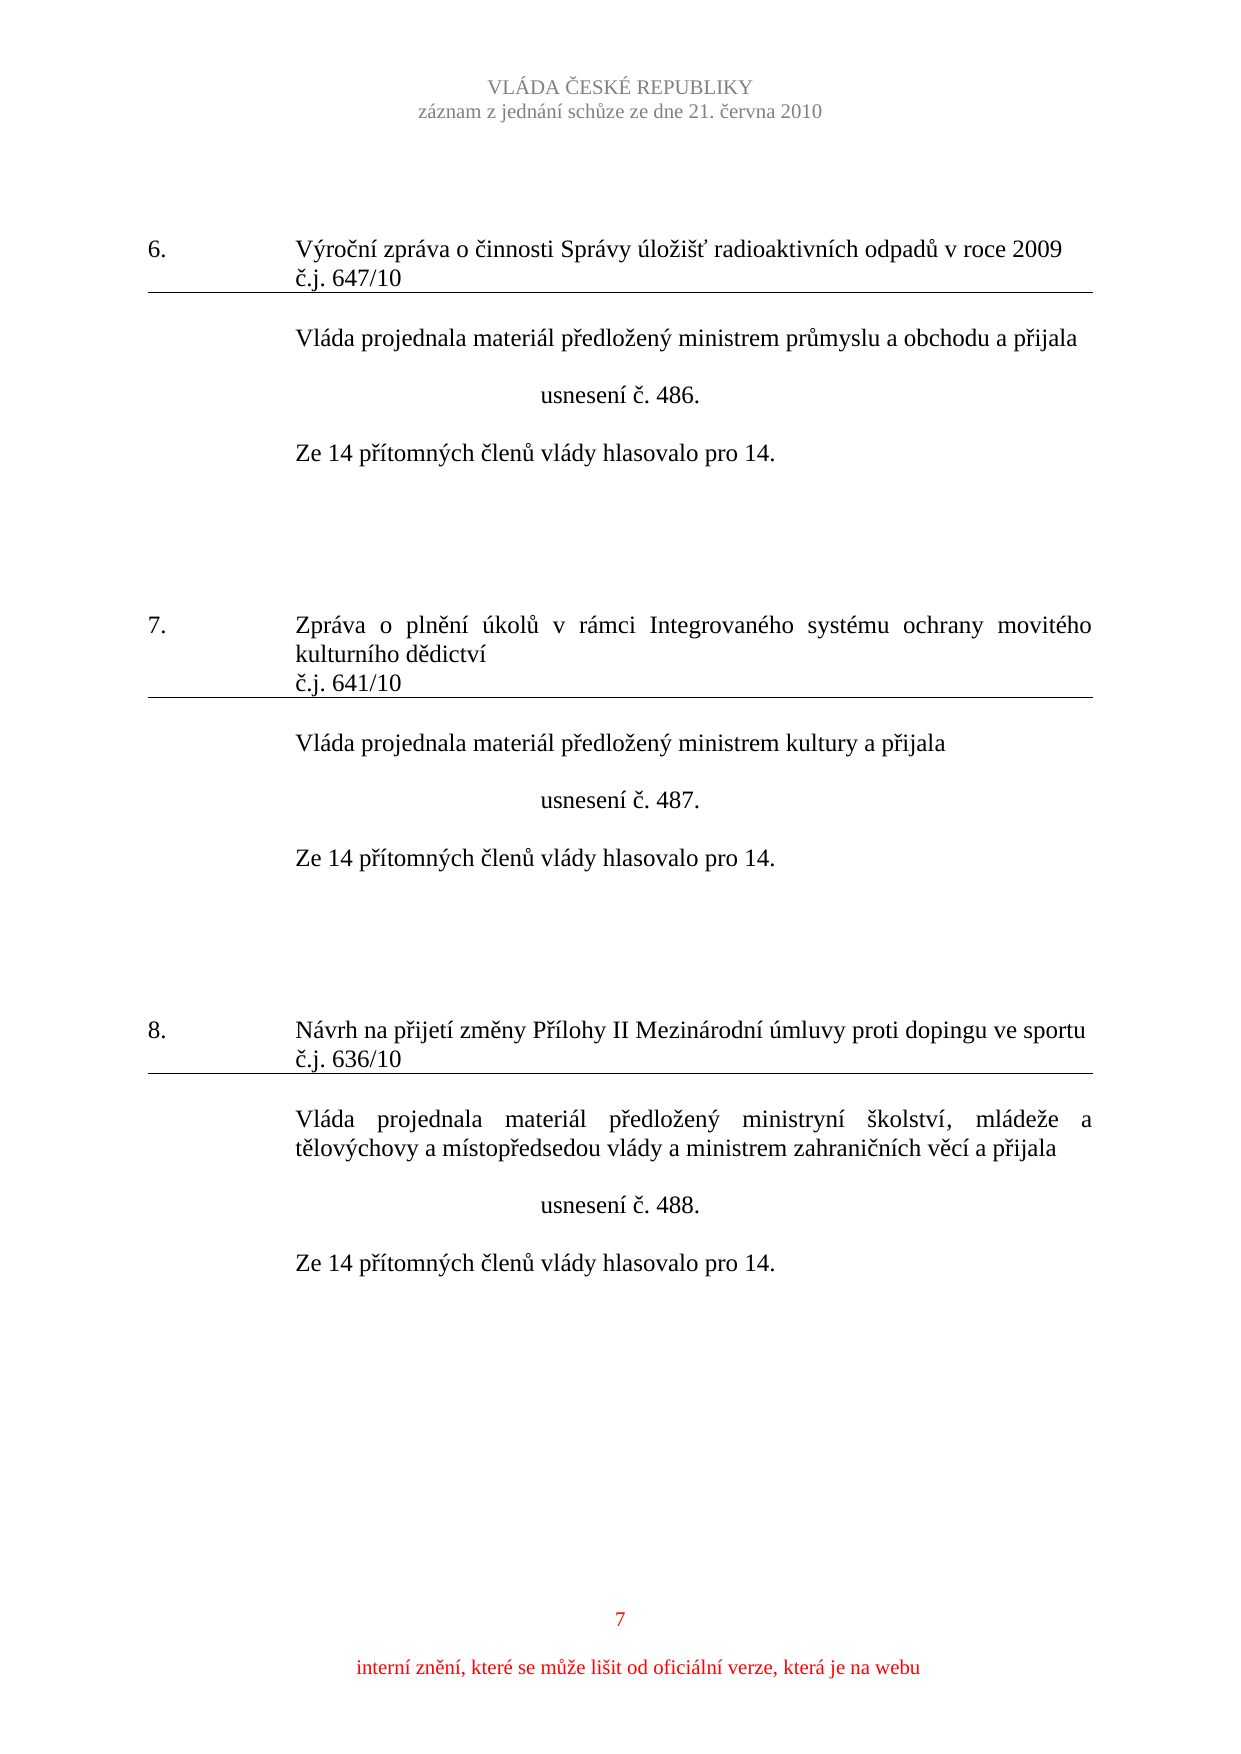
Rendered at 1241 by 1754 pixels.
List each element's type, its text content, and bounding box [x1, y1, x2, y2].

text usnesení č. 488. [148, 1190, 1093, 1219]
text Vláda projednala materiál předložený ministrem průmyslu a obchodu a přijala [148, 323, 1093, 351]
text usnesení č. 486. [148, 380, 1093, 409]
text Ze 14 přítomných členů vlády hlasovalo pro 14. [148, 843, 1093, 872]
text č.j. 636/10 [148, 1044, 1093, 1073]
text 8. Návrh na přijetí změny Přílohy II Mezinárodní úmluvy proti dopingu ve sportu [148, 1015, 1093, 1044]
text č.j. 647/10 [148, 263, 1093, 291]
text Vláda projednala materiál předložený ministryní školství‚ mládeže a tělovýchovy a místopředsedou vlády a ministrem zahraničních věcí a přijala [148, 1104, 1093, 1162]
text usnesení č. 487. [148, 785, 1093, 814]
text Ze 14 přítomných členů vlády hlasovalo pro 14. [148, 1248, 1093, 1277]
text 7. Zpráva o plnění úkolů v rámci Integrovaného systému ochrany movitého kulturního dědictví [148, 610, 1093, 668]
text Ze 14 přítomných členů vlády hlasovalo pro 14. [148, 438, 1093, 466]
text 6. Výroční zpráva o činnosti Správy úložišť radioaktivních odpadů v roce 2009 [148, 234, 1093, 263]
text Vláda projednala materiál předložený ministrem kultury a přijala [148, 728, 1093, 757]
text č.j. 641/10 [148, 668, 1093, 696]
